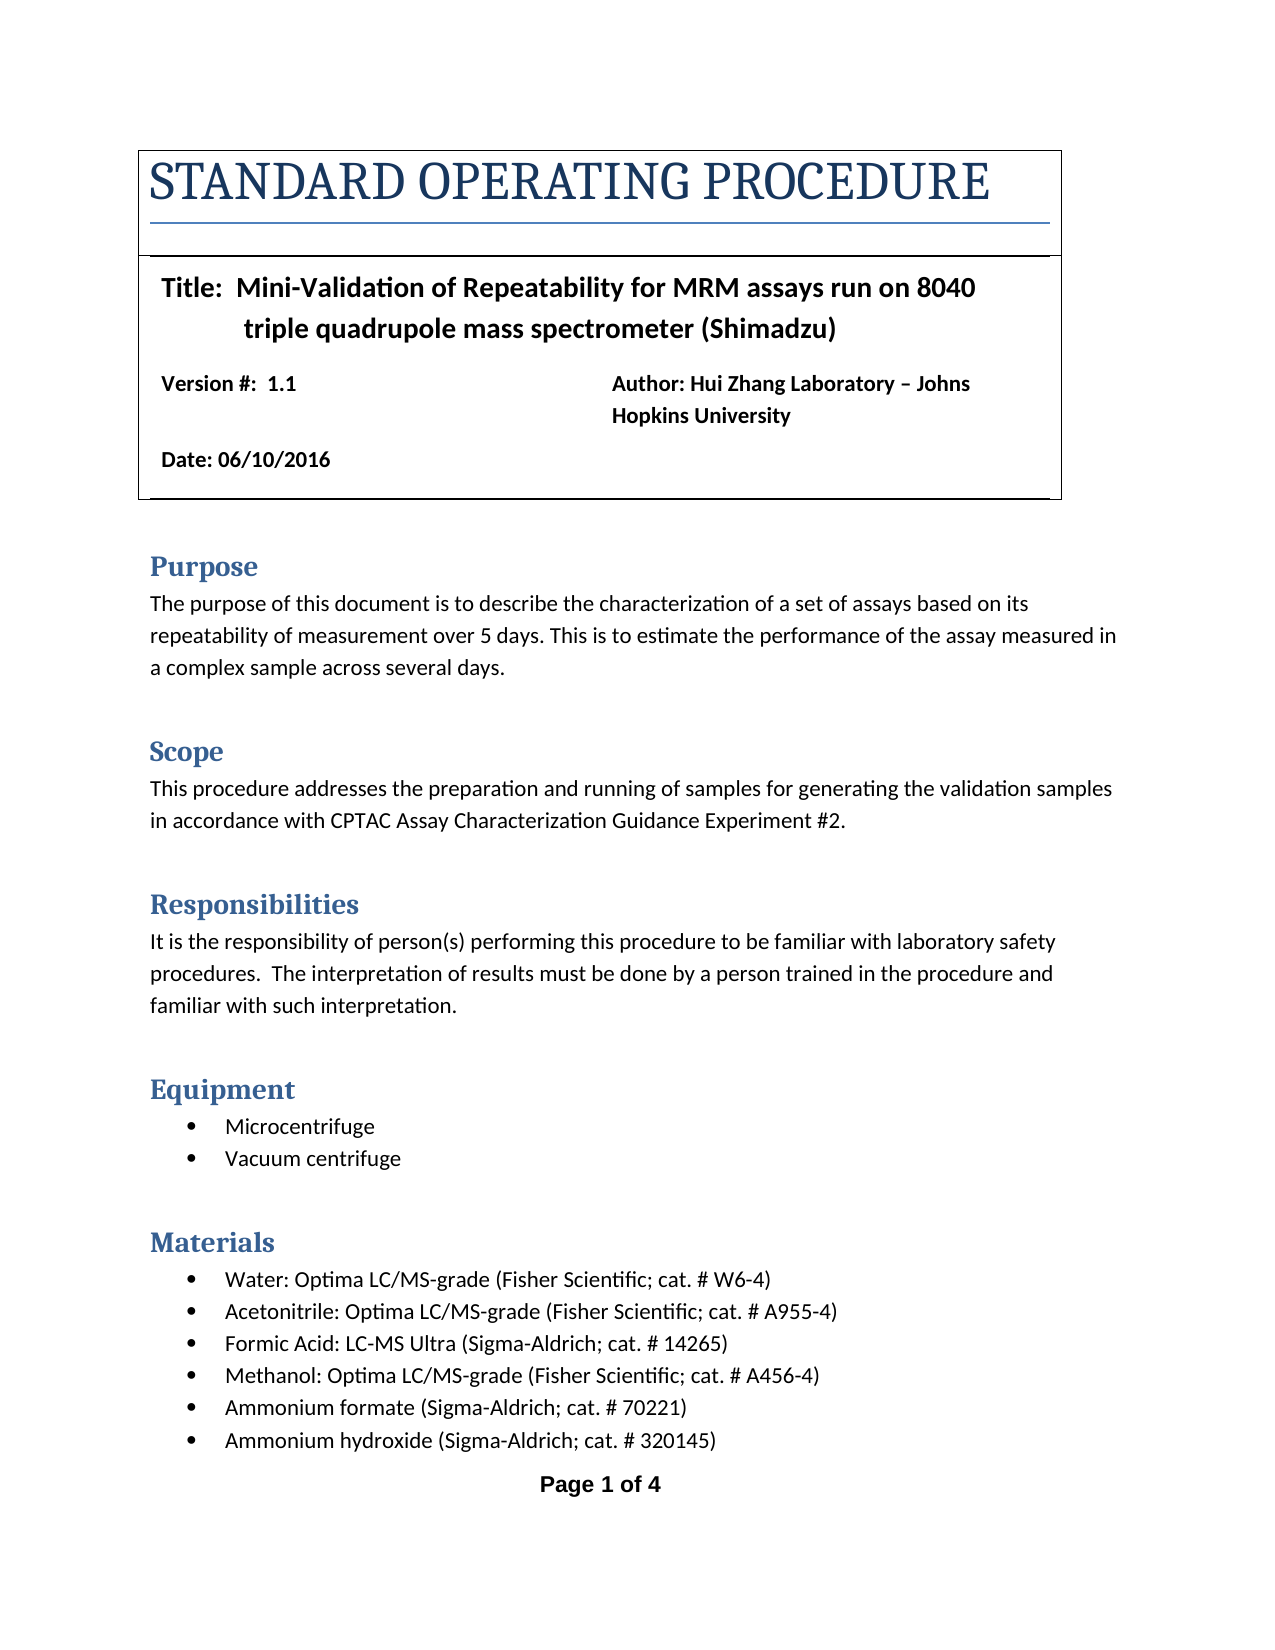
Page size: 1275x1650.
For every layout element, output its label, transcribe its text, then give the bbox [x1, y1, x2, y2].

text This procedure addresses the preparation and running of samples for generating the validation samples in accordance with CPTAC Assay Characterization Guidance Experiment #2. [150, 774, 1125, 834]
subtitle Scope [150, 735, 1125, 769]
list Water: Optima LC/MS-grade (Fisher Scientific; cat. # W6-4) [187, 1265, 1125, 1293]
list Ammonium formate (Sigma-Aldrich; cat. # 70221) [187, 1393, 1125, 1422]
list Vacuum centrifuge [187, 1144, 1125, 1172]
list Formic Acid: LC-MS Ultra (Sigma-Aldrich; cat. # 14265) [187, 1329, 1125, 1357]
text The purpose of this document is to describe the characterization of a set of assays based on its repeatability of measurement over 5 days. This is to estimate the performance of the assay measured in a complex sample across several days. [150, 589, 1125, 681]
list Acetonitrile: Optima LC/MS-grade (Fisher Scientific; cat. # A955-4) [187, 1297, 1125, 1325]
subtitle Responsibilities [150, 888, 1125, 922]
subtitle Purpose [150, 550, 1125, 584]
table_cell [139, 256, 1061, 499]
list Ammonium hydroxide (Sigma-Aldrich; cat. # 320145) [187, 1426, 1125, 1454]
subtitle Materials [150, 1226, 1125, 1260]
list Methanol: Optima LC/MS-grade (Fisher Scientific; cat. # A456-4) [187, 1361, 1125, 1389]
table_header STANDARD OPERATING PROCEDURE [139, 151, 1061, 255]
subtitle Equipment [150, 1073, 1125, 1107]
text It is the responsibility of person(s) performing this procedure to be familiar with laboratory safety procedures. The interpretation of results must be done by a person trained in the procedure and familiar with such interpretation. [150, 927, 1125, 1019]
list Microcentrifuge [187, 1112, 1125, 1140]
